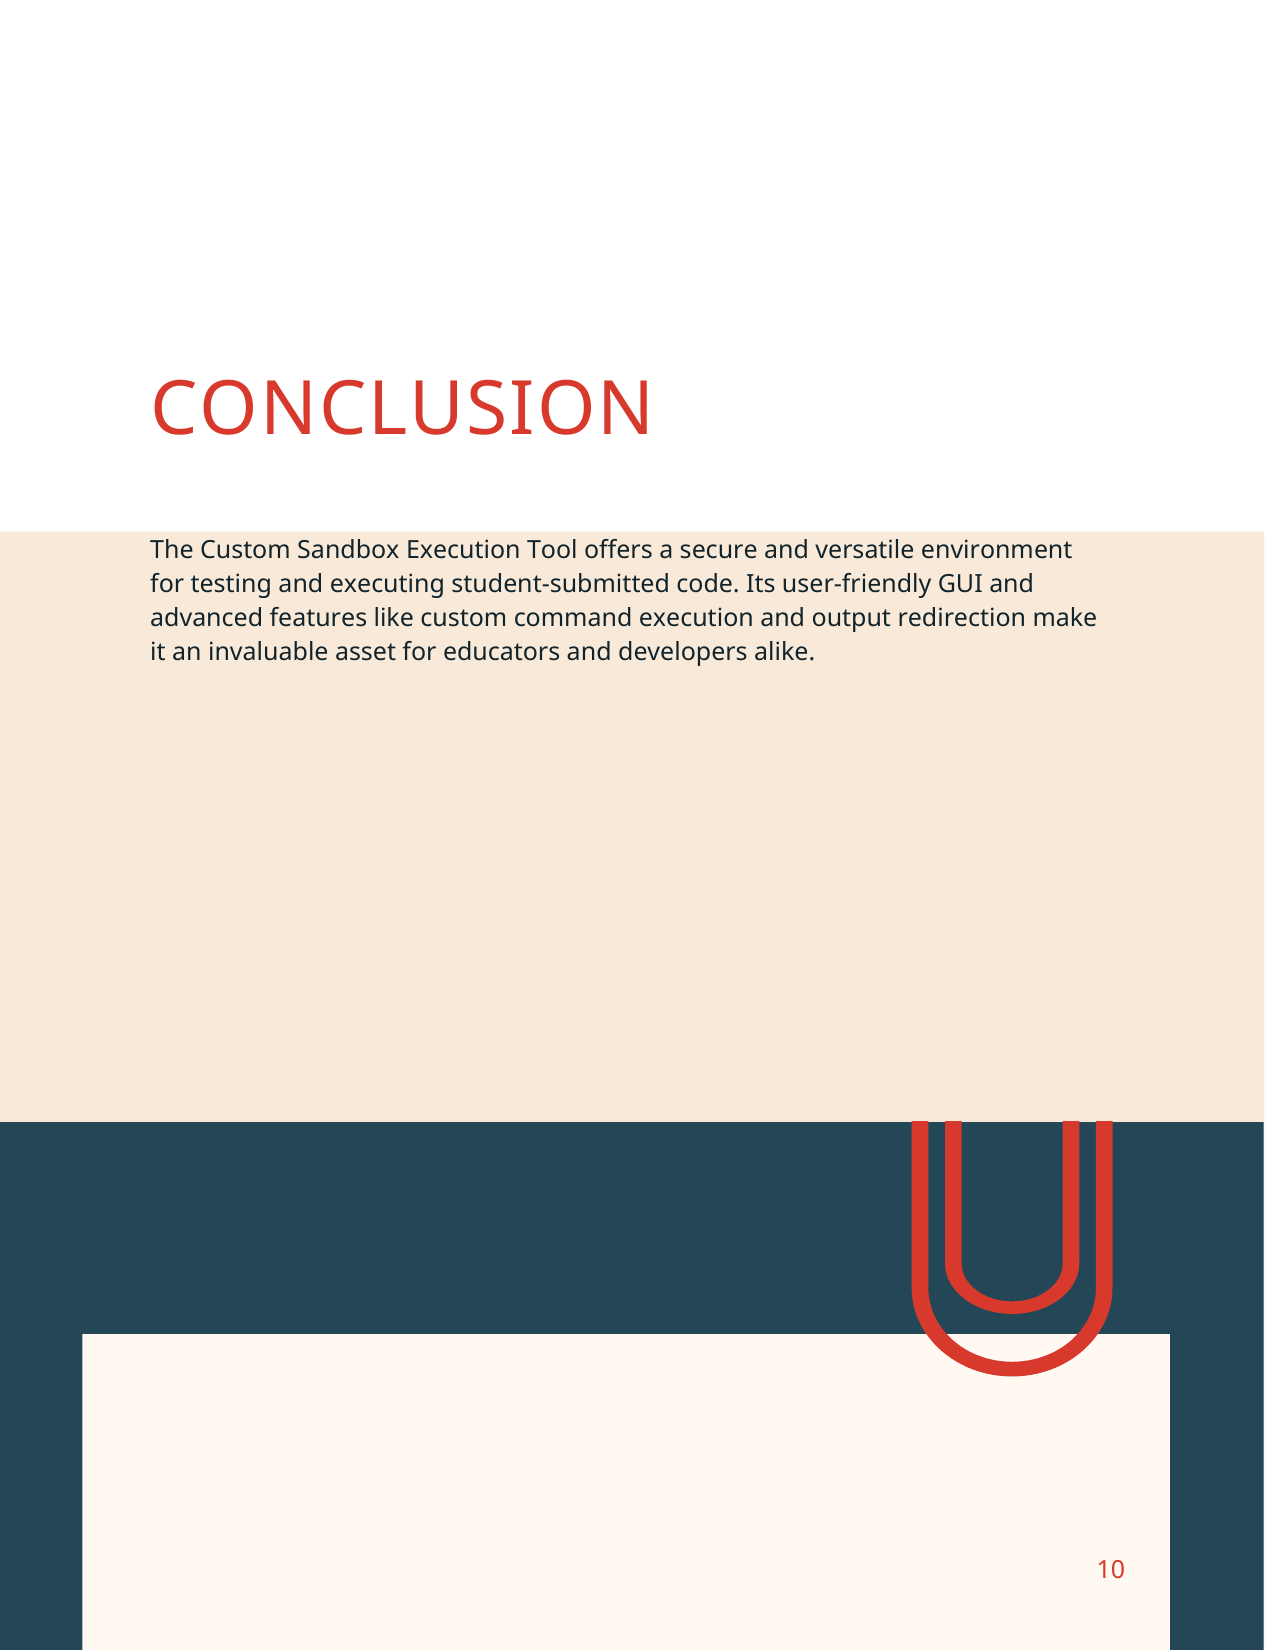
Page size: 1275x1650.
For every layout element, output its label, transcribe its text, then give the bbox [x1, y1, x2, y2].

table_header [139, 0, 1114, 532]
table_cell The Custom Sandbox Execution Tool offers a secure and versatile environment for testing and executing student-submitted code. Its user-friendly GUI and advanced features like custom command execution and output redirection make it an invaluable asset for educators and developers alike. [139, 532, 1114, 1650]
